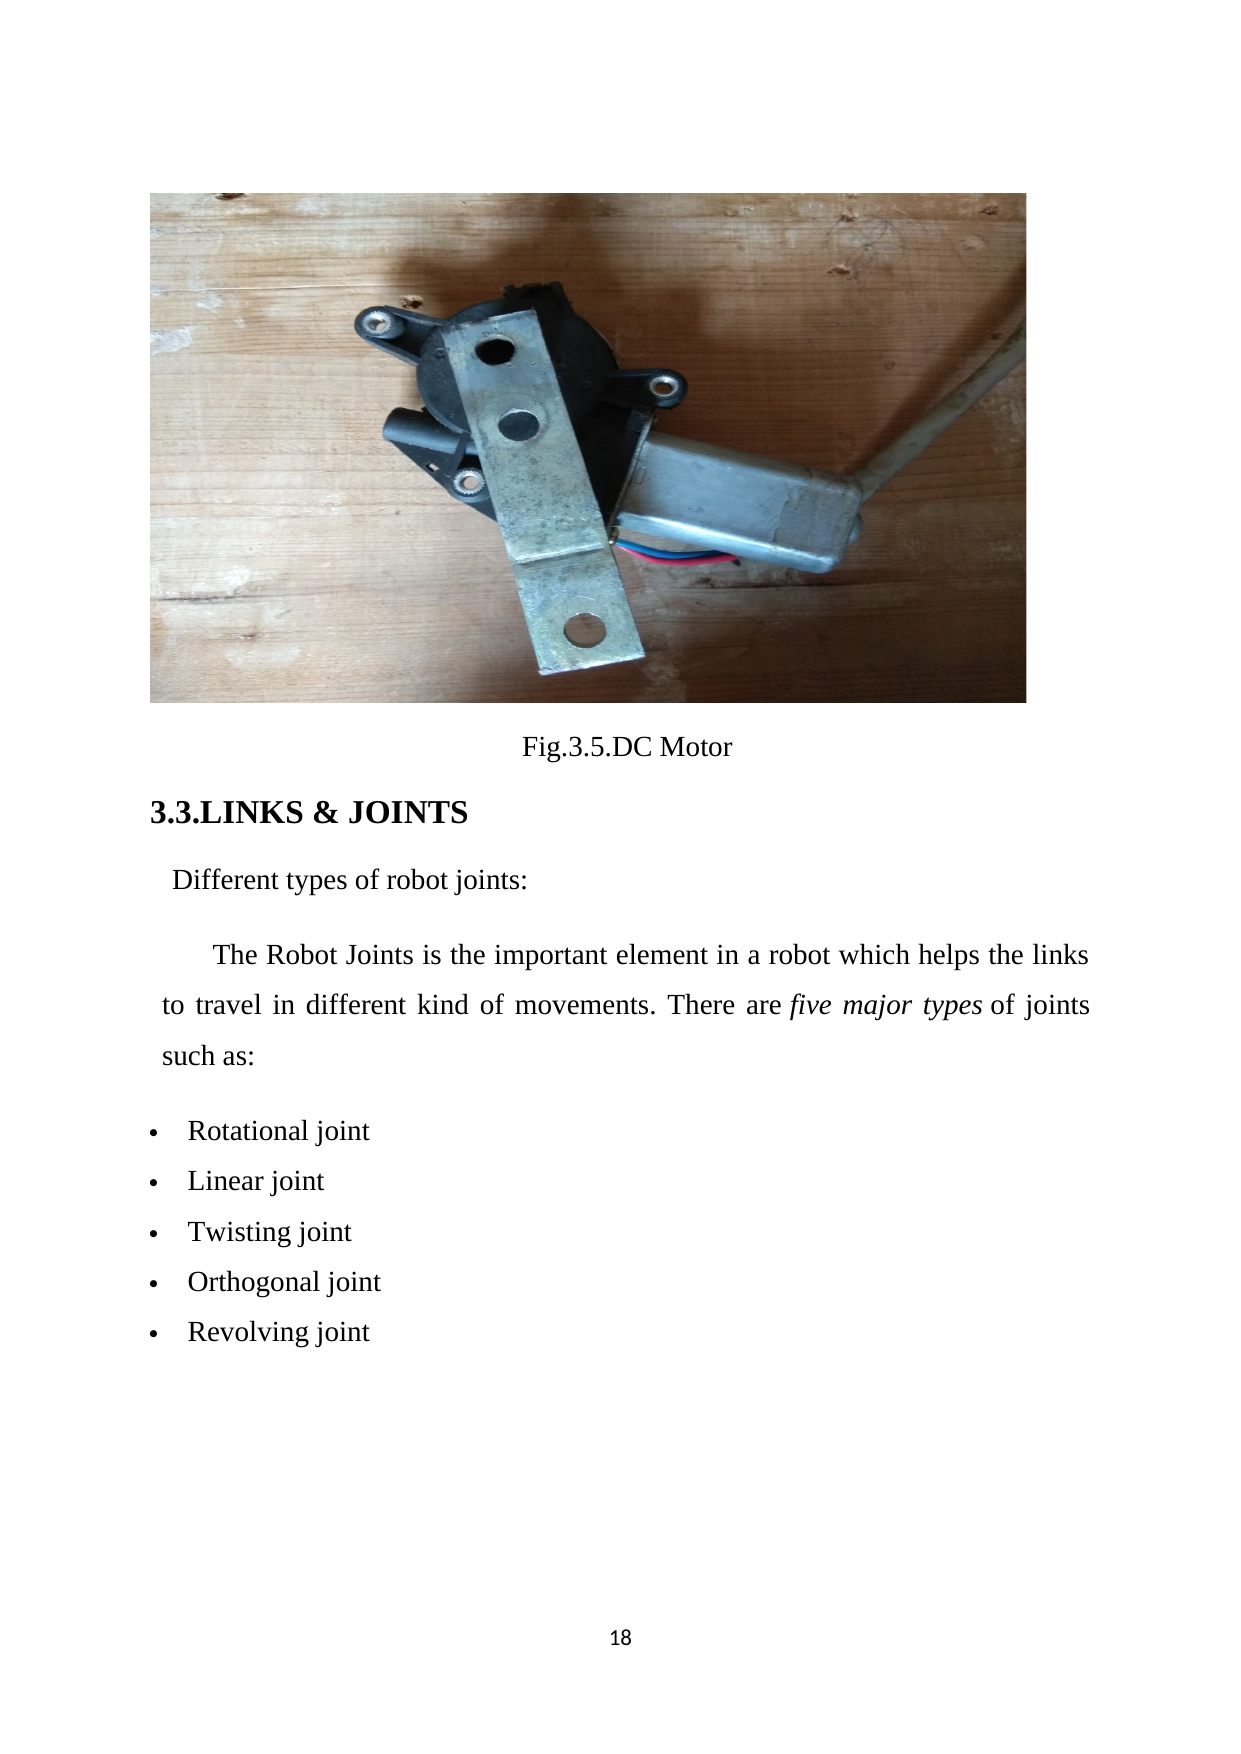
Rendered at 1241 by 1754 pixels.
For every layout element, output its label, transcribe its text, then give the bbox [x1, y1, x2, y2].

list Orthogonal joint [150, 1264, 1053, 1298]
subtitle Different types of robot joints: [150, 862, 1090, 895]
subtitle The Robot Joints is the important element in a robot which helps the links to travel in different kind of movements. There are five major types of joints such as: [162, 937, 1090, 1071]
list Rotational joint [150, 1113, 1053, 1147]
list Linear joint [150, 1163, 1053, 1197]
text Fig.3.5.DC Motor [150, 729, 1090, 763]
list Revolving joint [150, 1314, 1053, 1348]
list Twisting joint [150, 1214, 1053, 1247]
text 3.3.LINKS & JOINTS [150, 792, 1090, 830]
picture [150, 193, 1027, 703]
